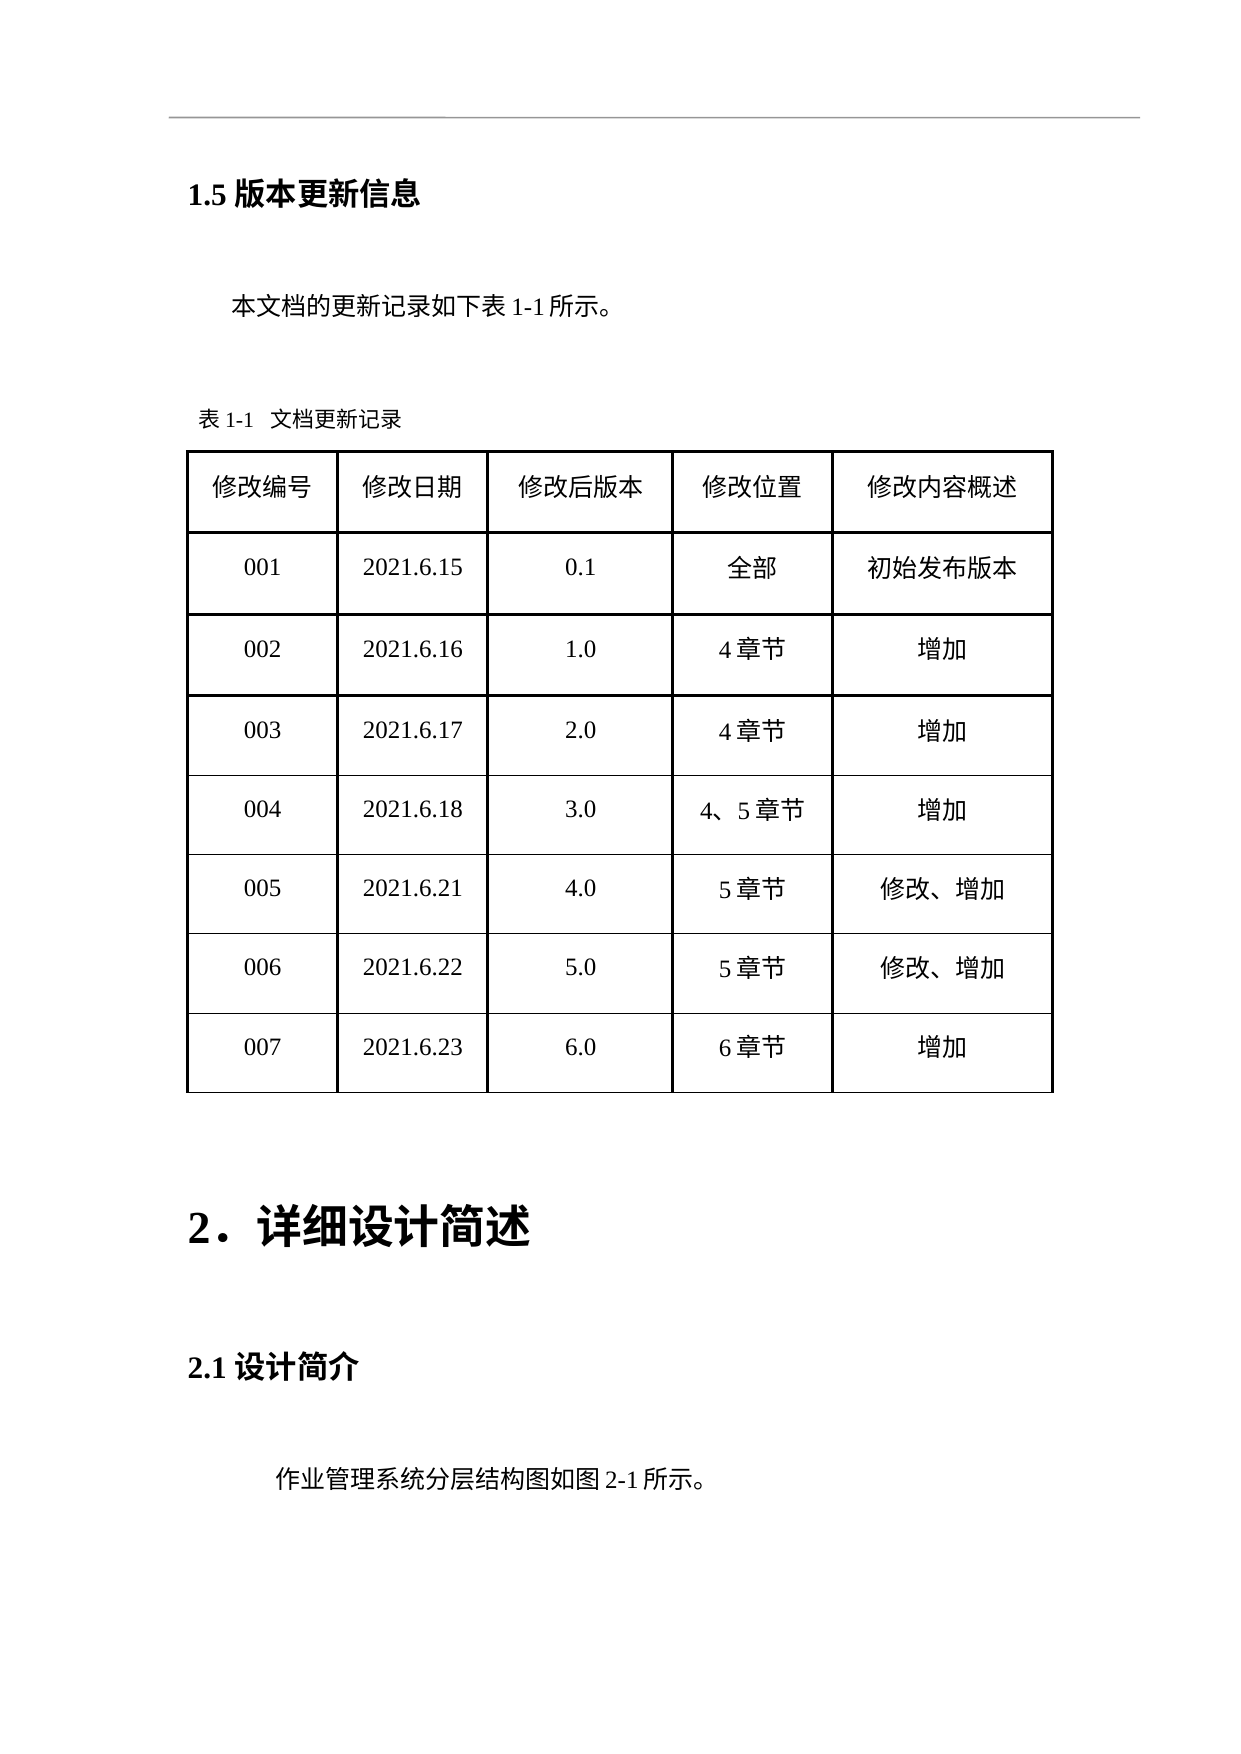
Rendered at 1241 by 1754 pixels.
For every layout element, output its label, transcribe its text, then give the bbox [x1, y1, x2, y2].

table_cell 2021.6.15 [339, 534, 486, 612]
table_cell 5.0 [489, 934, 671, 1012]
table_cell 4章节 [674, 616, 831, 694]
subtitle 1.5 版本更新信息 [187, 159, 1053, 224]
table_cell 6章节 [674, 1014, 831, 1092]
table_cell 增加 [834, 616, 1051, 694]
table_cell 002 [189, 616, 336, 694]
table_header 修改日期 [339, 453, 486, 531]
table_cell 修改、增加 [834, 934, 1051, 1012]
text 本文档的更新记录如下表1-1所示。 [187, 272, 1053, 337]
table_cell 2021.6.17 [339, 697, 486, 775]
table_cell 007 [189, 1014, 336, 1092]
table_cell 4.0 [489, 855, 671, 933]
table_cell 003 [189, 697, 336, 775]
table_cell 0.1 [489, 534, 671, 612]
table_cell 1.0 [489, 616, 671, 694]
table_cell 2021.6.18 [339, 776, 486, 854]
table_cell 6.0 [489, 1014, 671, 1092]
table_cell 005 [189, 855, 336, 933]
table_cell 2021.6.21 [339, 855, 486, 933]
table_cell 增加 [834, 1014, 1051, 1092]
subtitle 2．详细设计简述 [187, 1175, 1053, 1272]
table_cell 增加 [834, 776, 1051, 854]
table_cell 初始发布版本 [834, 534, 1051, 612]
table_cell 增加 [834, 697, 1051, 775]
table_cell 4、5章节 [674, 776, 831, 854]
table_header 修改内容概述 [834, 453, 1051, 531]
table_cell 2021.6.23 [339, 1014, 486, 1092]
table_cell 001 [189, 534, 336, 612]
text 作业管理系统分层结构图如图2-1所示。 [187, 1445, 1053, 1510]
table_cell 修改、增加 [834, 855, 1051, 933]
table_cell 3.0 [489, 776, 671, 854]
table_header 修改位置 [674, 453, 831, 531]
text 表1-1 文档更新记录 [187, 402, 1053, 434]
table_cell 006 [189, 934, 336, 1012]
table_cell 5章节 [674, 855, 831, 933]
table_header 修改编号 [189, 453, 336, 531]
table_cell 全部 [674, 534, 831, 612]
table_cell 4章节 [674, 697, 831, 775]
table_header 修改后版本 [489, 453, 671, 531]
table_cell 5章节 [674, 934, 831, 1012]
table_cell 2021.6.22 [339, 934, 486, 1012]
table_cell 2.0 [489, 697, 671, 775]
table_cell 2021.6.16 [339, 616, 486, 694]
table_cell 004 [189, 776, 336, 854]
subtitle 2.1 设计简介 [187, 1333, 1053, 1398]
